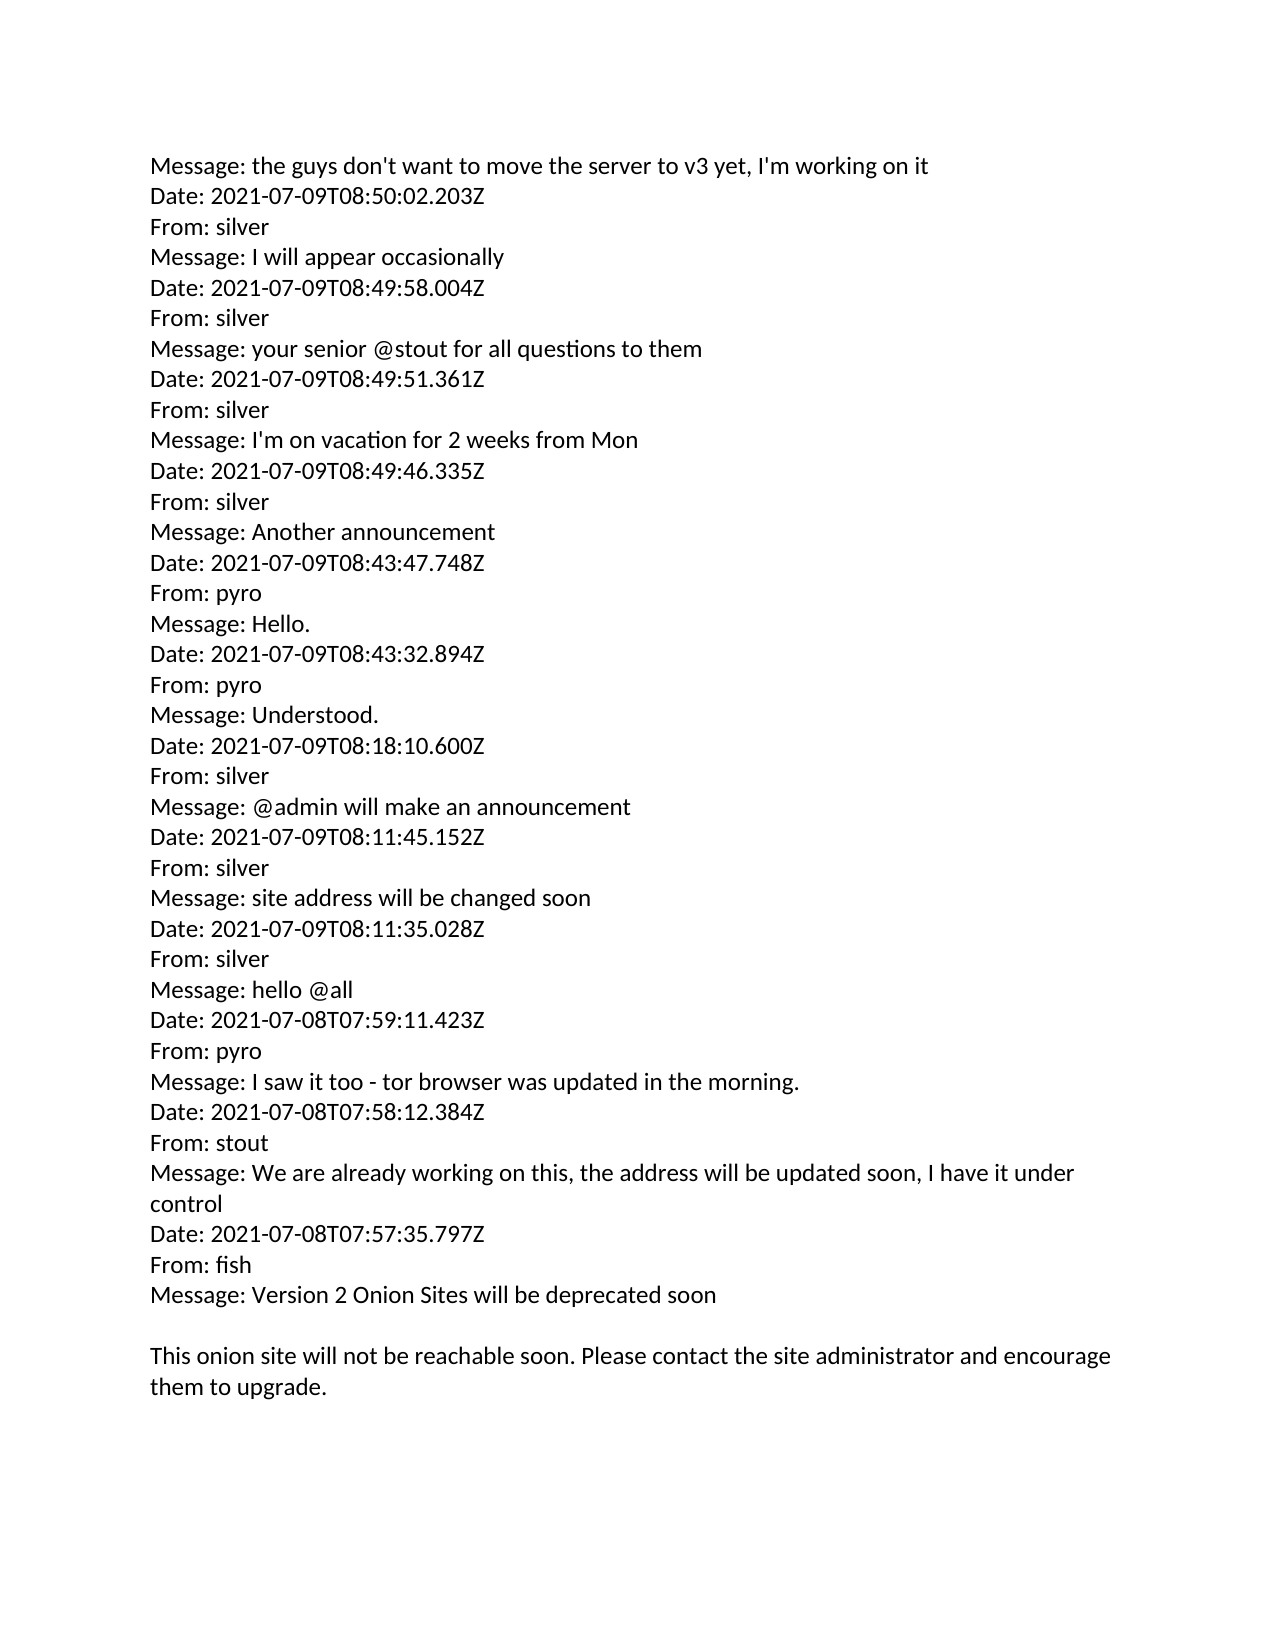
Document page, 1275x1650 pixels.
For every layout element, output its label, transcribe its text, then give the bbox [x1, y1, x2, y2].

text From: silver [150, 211, 1125, 242]
text Message: I saw it too - tor browser was updated in the morning. [150, 1066, 1125, 1096]
text Message: the guys don't want to move the server to v3 yet, I'm working on it [150, 150, 1125, 181]
text Message: hello @all [150, 974, 1125, 1004]
text Message: Version 2 Onion Sites will be deprecated soon [150, 1279, 1125, 1310]
text Message: site address will be changed soon [150, 882, 1125, 913]
text From: silver [150, 394, 1125, 425]
text Date: 2021-07-09T08:43:32.894Z [150, 638, 1125, 669]
text Date: 2021-07-09T08:49:51.361Z [150, 364, 1125, 394]
text Message: Another announcement [150, 516, 1125, 547]
text Date: 2021-07-08T07:57:35.797Z [150, 1218, 1125, 1249]
text From: silver [150, 760, 1125, 791]
text Date: 2021-07-09T08:49:46.335Z [150, 455, 1125, 486]
text Message: I'm on vacation for 2 weeks from Mon [150, 425, 1125, 455]
text Date: 2021-07-09T08:43:47.748Z [150, 547, 1125, 577]
text From: pyro [150, 577, 1125, 608]
text Message: Hello. [150, 608, 1125, 638]
text Message: We are already working on this, the address will be updated soon, I have it under control [150, 1157, 1125, 1218]
text From: pyro [150, 1035, 1125, 1066]
text Date: 2021-07-08T07:59:11.423Z [150, 1004, 1125, 1035]
text Date: 2021-07-08T07:58:12.384Z [150, 1096, 1125, 1127]
text From: silver [150, 303, 1125, 333]
text From: silver [150, 486, 1125, 516]
text Message: Understood. [150, 699, 1125, 730]
text From: stout [150, 1127, 1125, 1157]
text Message: @admin will make an announcement [150, 791, 1125, 821]
text From: silver [150, 943, 1125, 974]
text Date: 2021-07-09T08:11:45.152Z [150, 821, 1125, 852]
text Message: your senior @stout for all questions to them [150, 333, 1125, 364]
text Message: I will appear occasionally [150, 242, 1125, 272]
text Date: 2021-07-09T08:49:58.004Z [150, 272, 1125, 303]
text From: silver [150, 852, 1125, 882]
text This onion site will not be reachable soon. Please contact the site administrator and encourage them to upgrade. [150, 1340, 1125, 1401]
text Date: 2021-07-09T08:50:02.203Z [150, 181, 1125, 211]
text Date: 2021-07-09T08:18:10.600Z [150, 730, 1125, 760]
text From: fish [150, 1249, 1125, 1279]
text From: pyro [150, 669, 1125, 699]
text Date: 2021-07-09T08:11:35.028Z [150, 913, 1125, 943]
